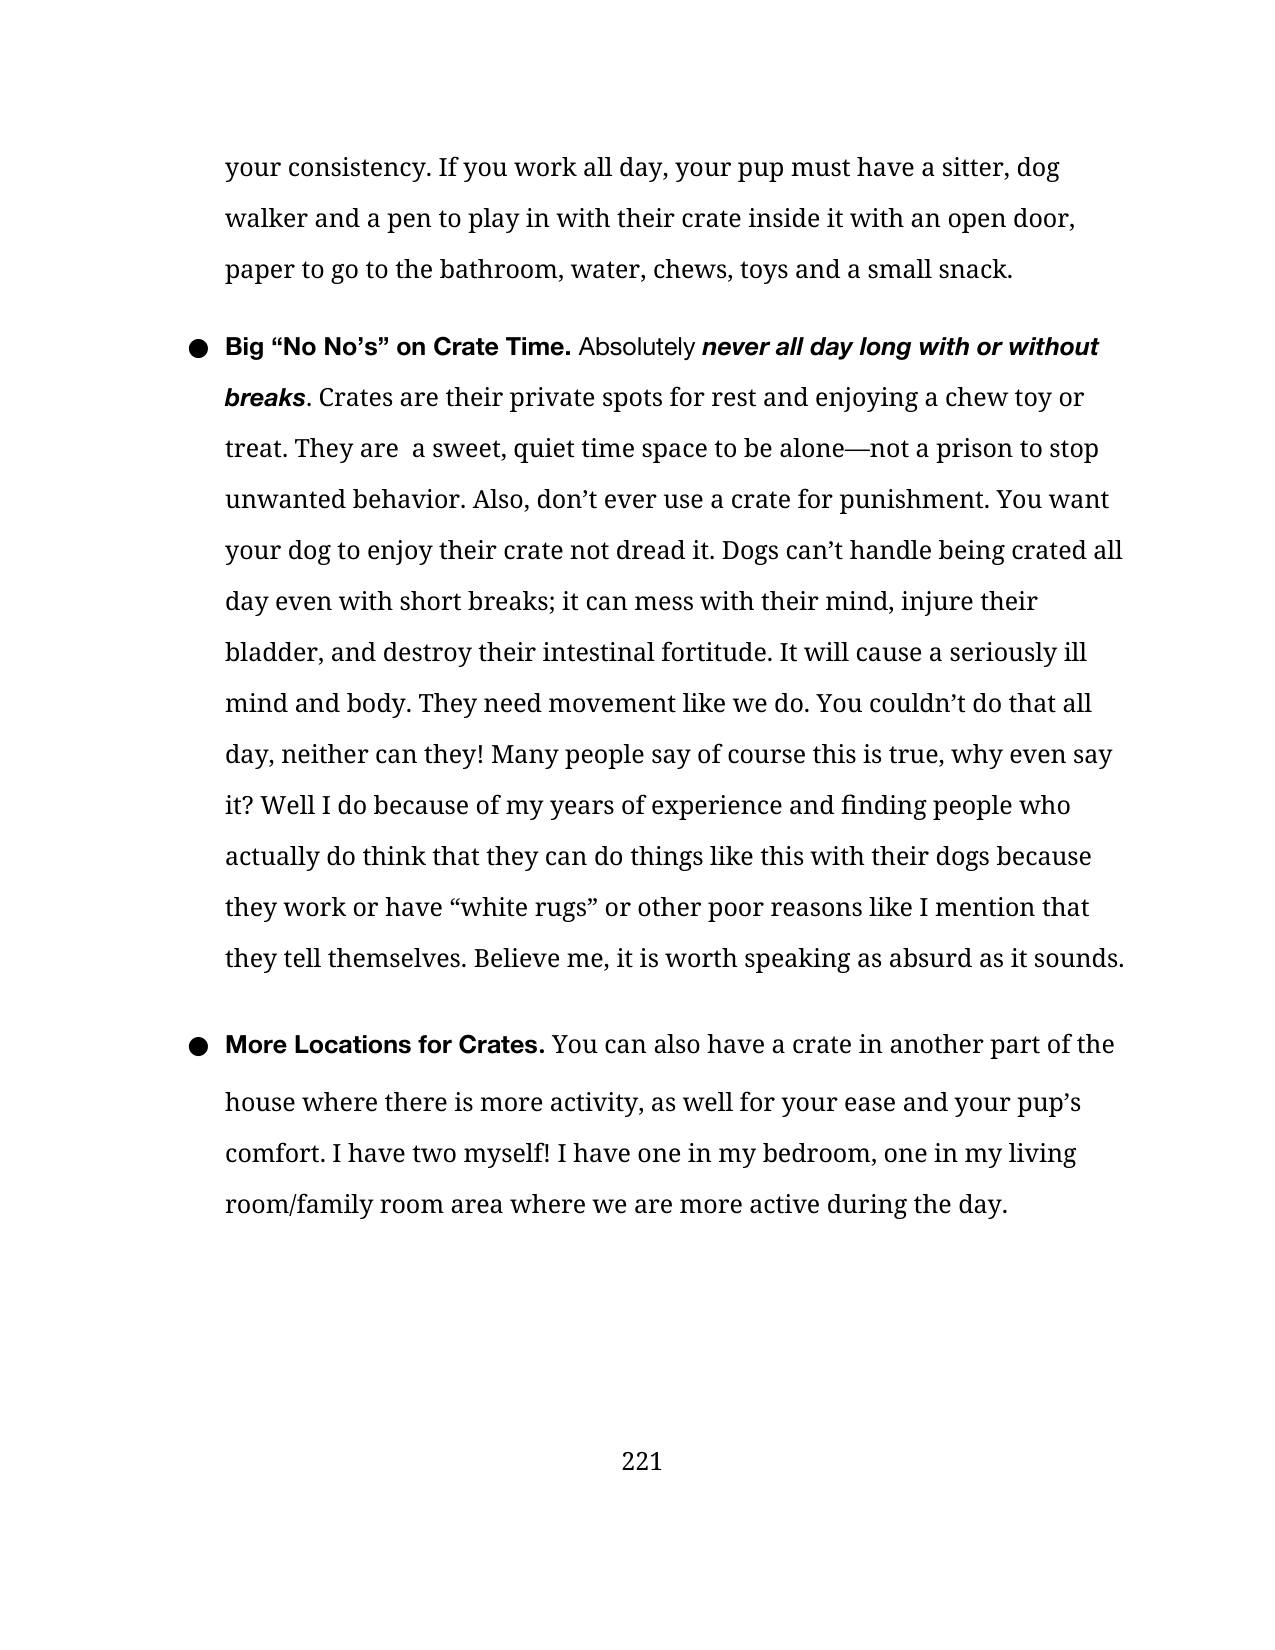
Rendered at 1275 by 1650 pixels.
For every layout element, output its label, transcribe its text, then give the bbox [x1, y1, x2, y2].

list Big “No No’s” on Crate Time. Absolutely never all day long with or without breaks. Crates are their private spots for rest and enjoying a chew toy or treat. They are a sweet, quiet time space to be alone—not a prison to stop unwanted behavior. Also, don’t ever use a crate for punishment. You want your dog to enjoy their crate not dread it. Dogs can’t handle being crated all day even with short breaks; it can mess with their mind, injure their bladder, and destroy their intestinal fortitude. It will cause a seriously ill mind and body. They need movement like we do. You couldn’t do that all day, neither can they! Many people say of course this is true, why even say it? Well I do because of my years of experience and finding people who actually do think that they can do things like this with their dogs because they work or have “white rugs” or other poor reasons like I mention that they tell themselves. Believe me, it is worth speaking as absurd as it sounds. [187, 328, 1134, 975]
list More Locations for Crates. You can also have a crate in another part of the house where there is more activity, as well for your ease and your pup’s comfort. I have two myself! I have one in my bedroom, one in my living room/family room area where we are more active during the day. [187, 1017, 1134, 1221]
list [187, 150, 1134, 286]
